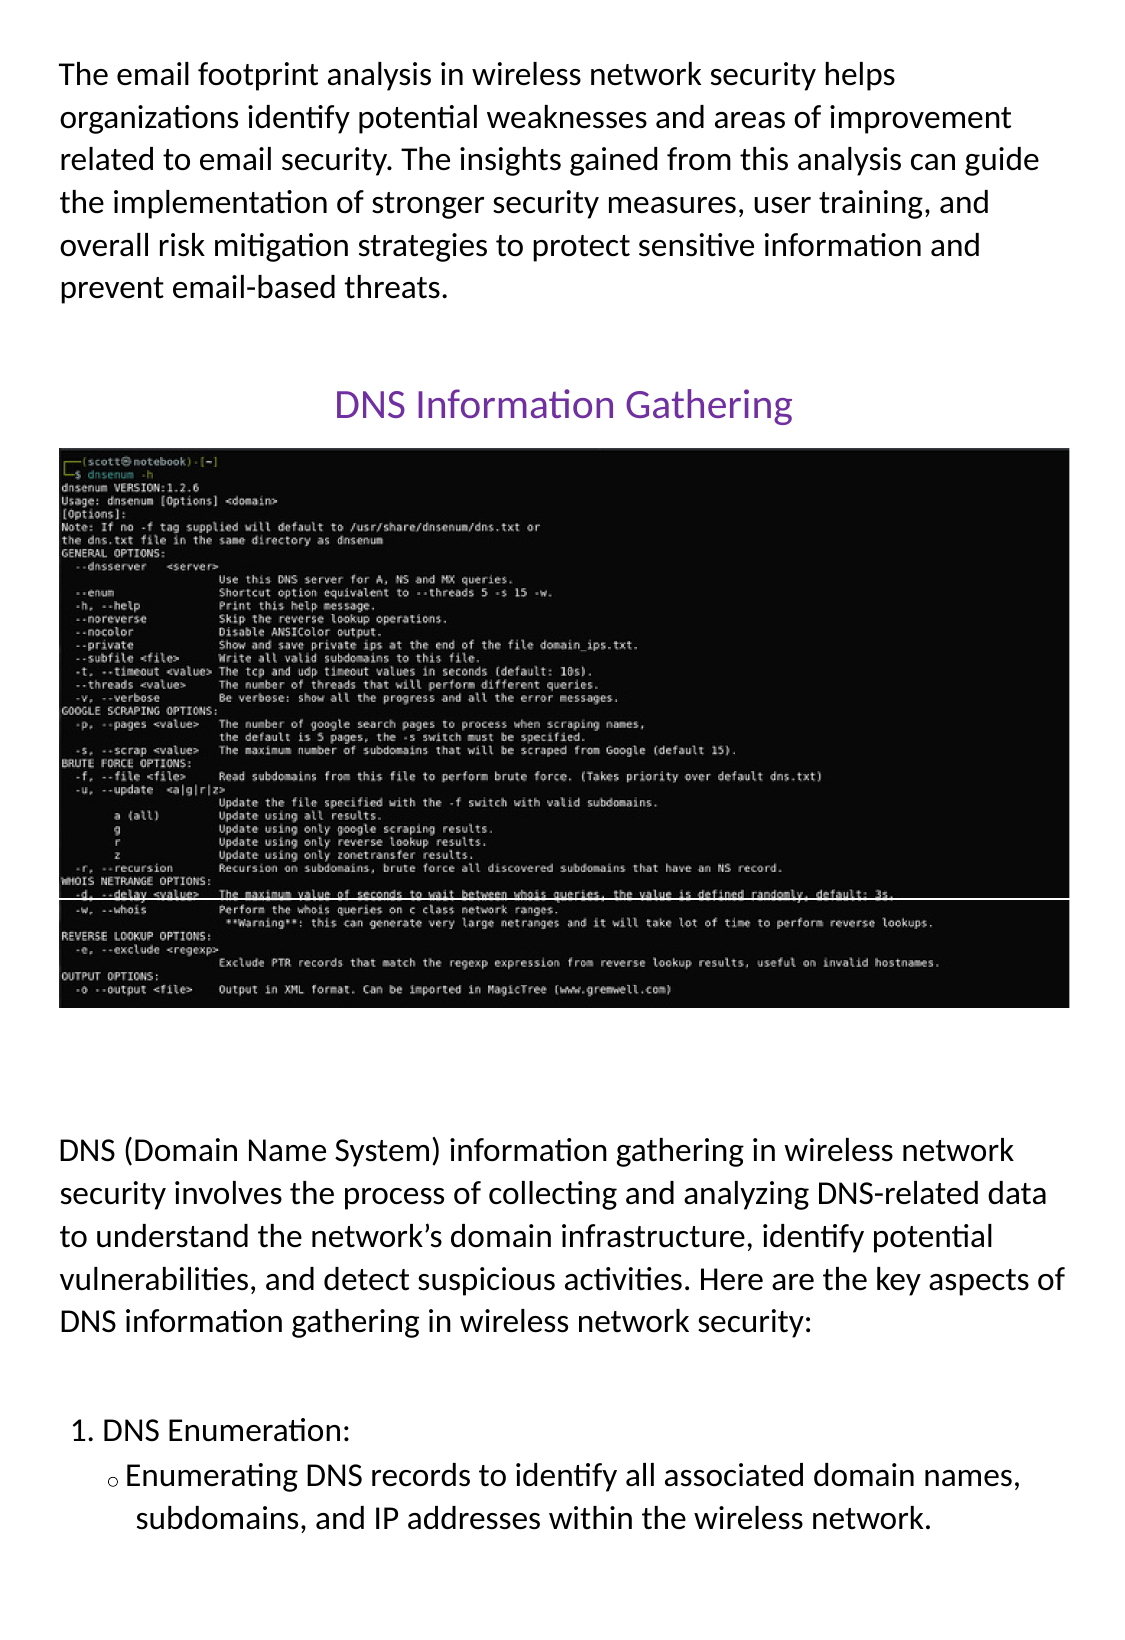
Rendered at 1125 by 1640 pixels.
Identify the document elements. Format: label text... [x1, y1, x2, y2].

subtitle DNS Information Gathering [58, 378, 1069, 429]
picture [58, 899, 1070, 1008]
text DNS (Domain Name System) information gathering in wireless network security involves the process of collecting and analyzing DNS-related data to understand the network’s domain infrastructure, identify potential vulnerabilities, and detect suspicious activities. Here are the key aspects of DNS information gathering in wireless network security: [58, 1129, 1069, 1341]
text 1. DNS Enumeration: [69, 1409, 1069, 1450]
text The email footprint analysis in wireless network security helps organizations identify potential weaknesses and areas of improvement related to email security. The insights gained from this analysis can guide the implementation of stronger security measures, user training, and overall risk mitigation strategies to protect sensitive information and prevent email-based threats. [58, 53, 1069, 307]
picture [58, 447, 1070, 898]
text Enumerating DNS records to identify all associated domain names, subdomains, and IP addresses within the wireless network. [108, 1454, 1069, 1537]
